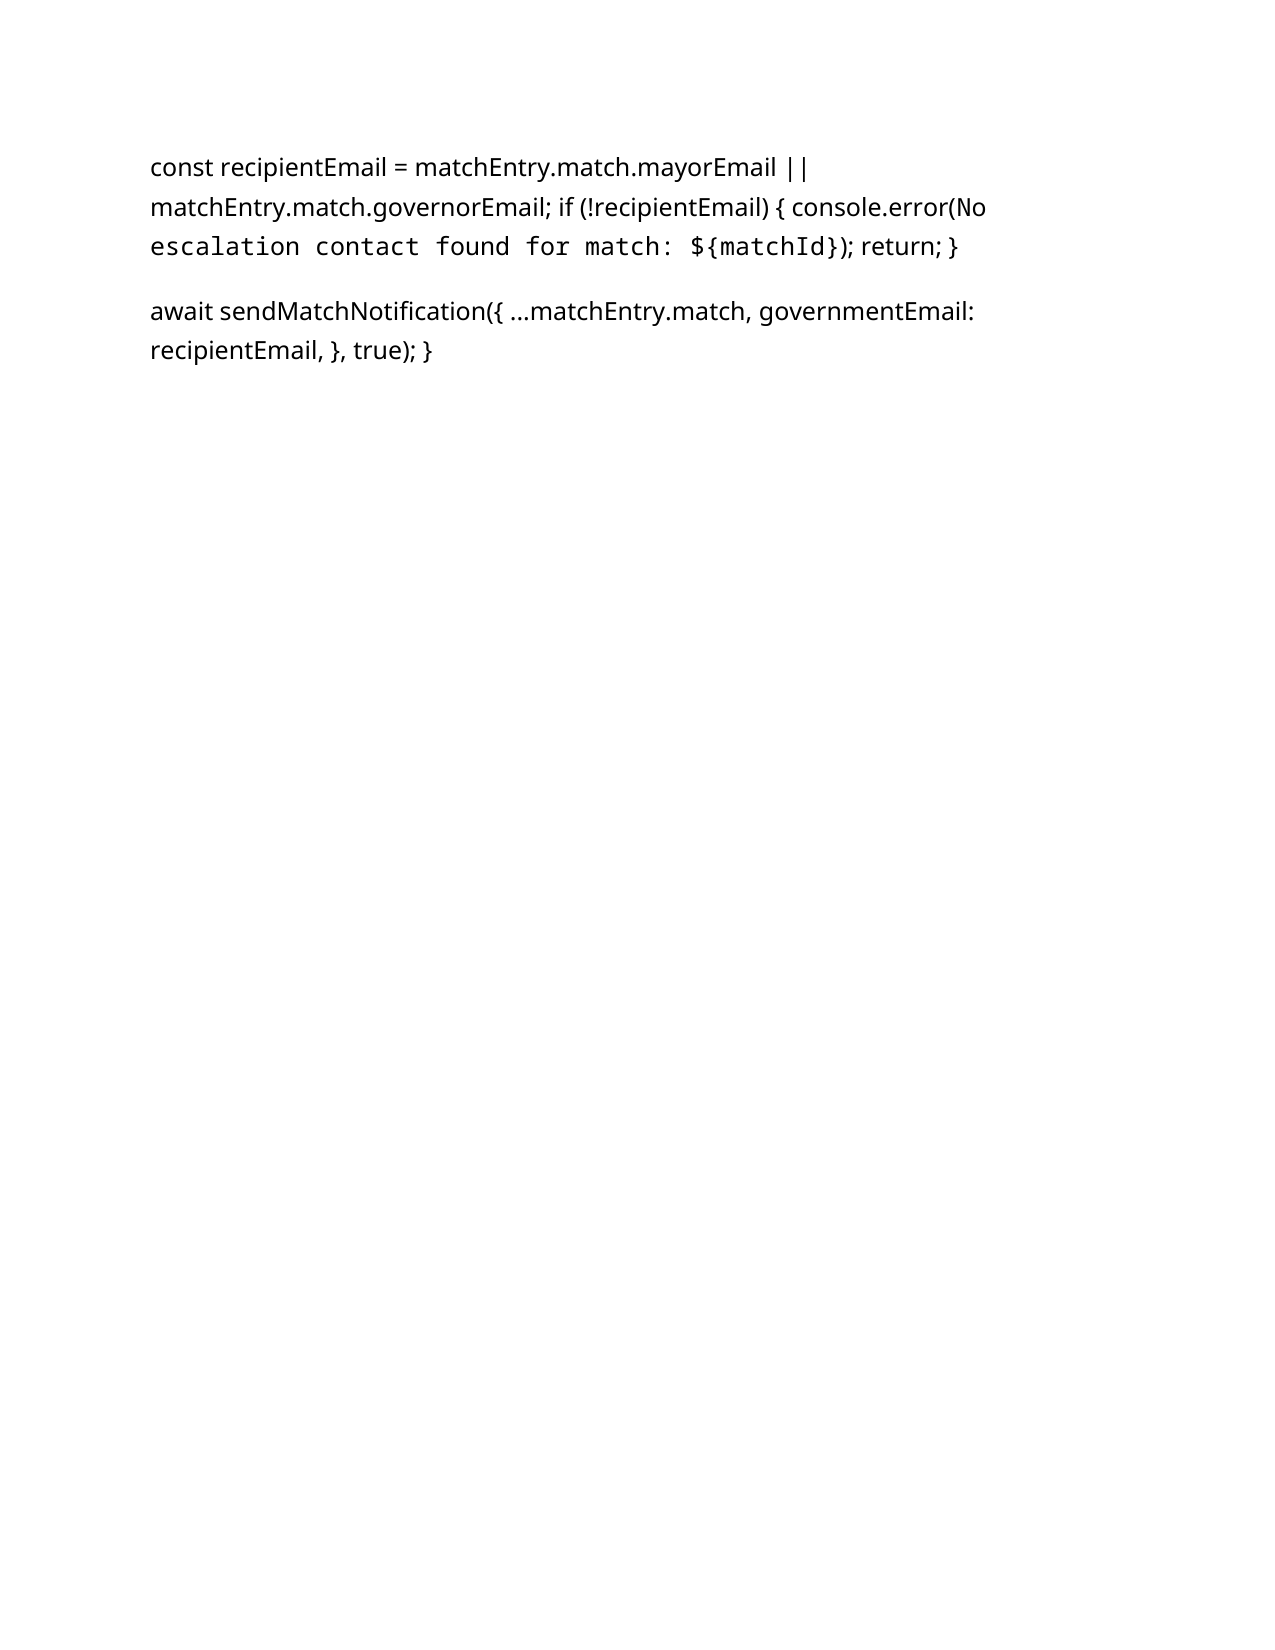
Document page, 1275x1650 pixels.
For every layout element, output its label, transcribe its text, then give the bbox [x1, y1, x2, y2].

text await sendMatchNotification({ ...matchEntry.match, governmentEmail: recipientEmail, }, true); } [150, 293, 1125, 367]
text const recipientEmail = matchEntry.match.mayorEmail || matchEntry.match.governorEmail; if (!recipientEmail) { console.error(No escalation contact found for match: ${matchId}); return; } [150, 150, 1125, 263]
